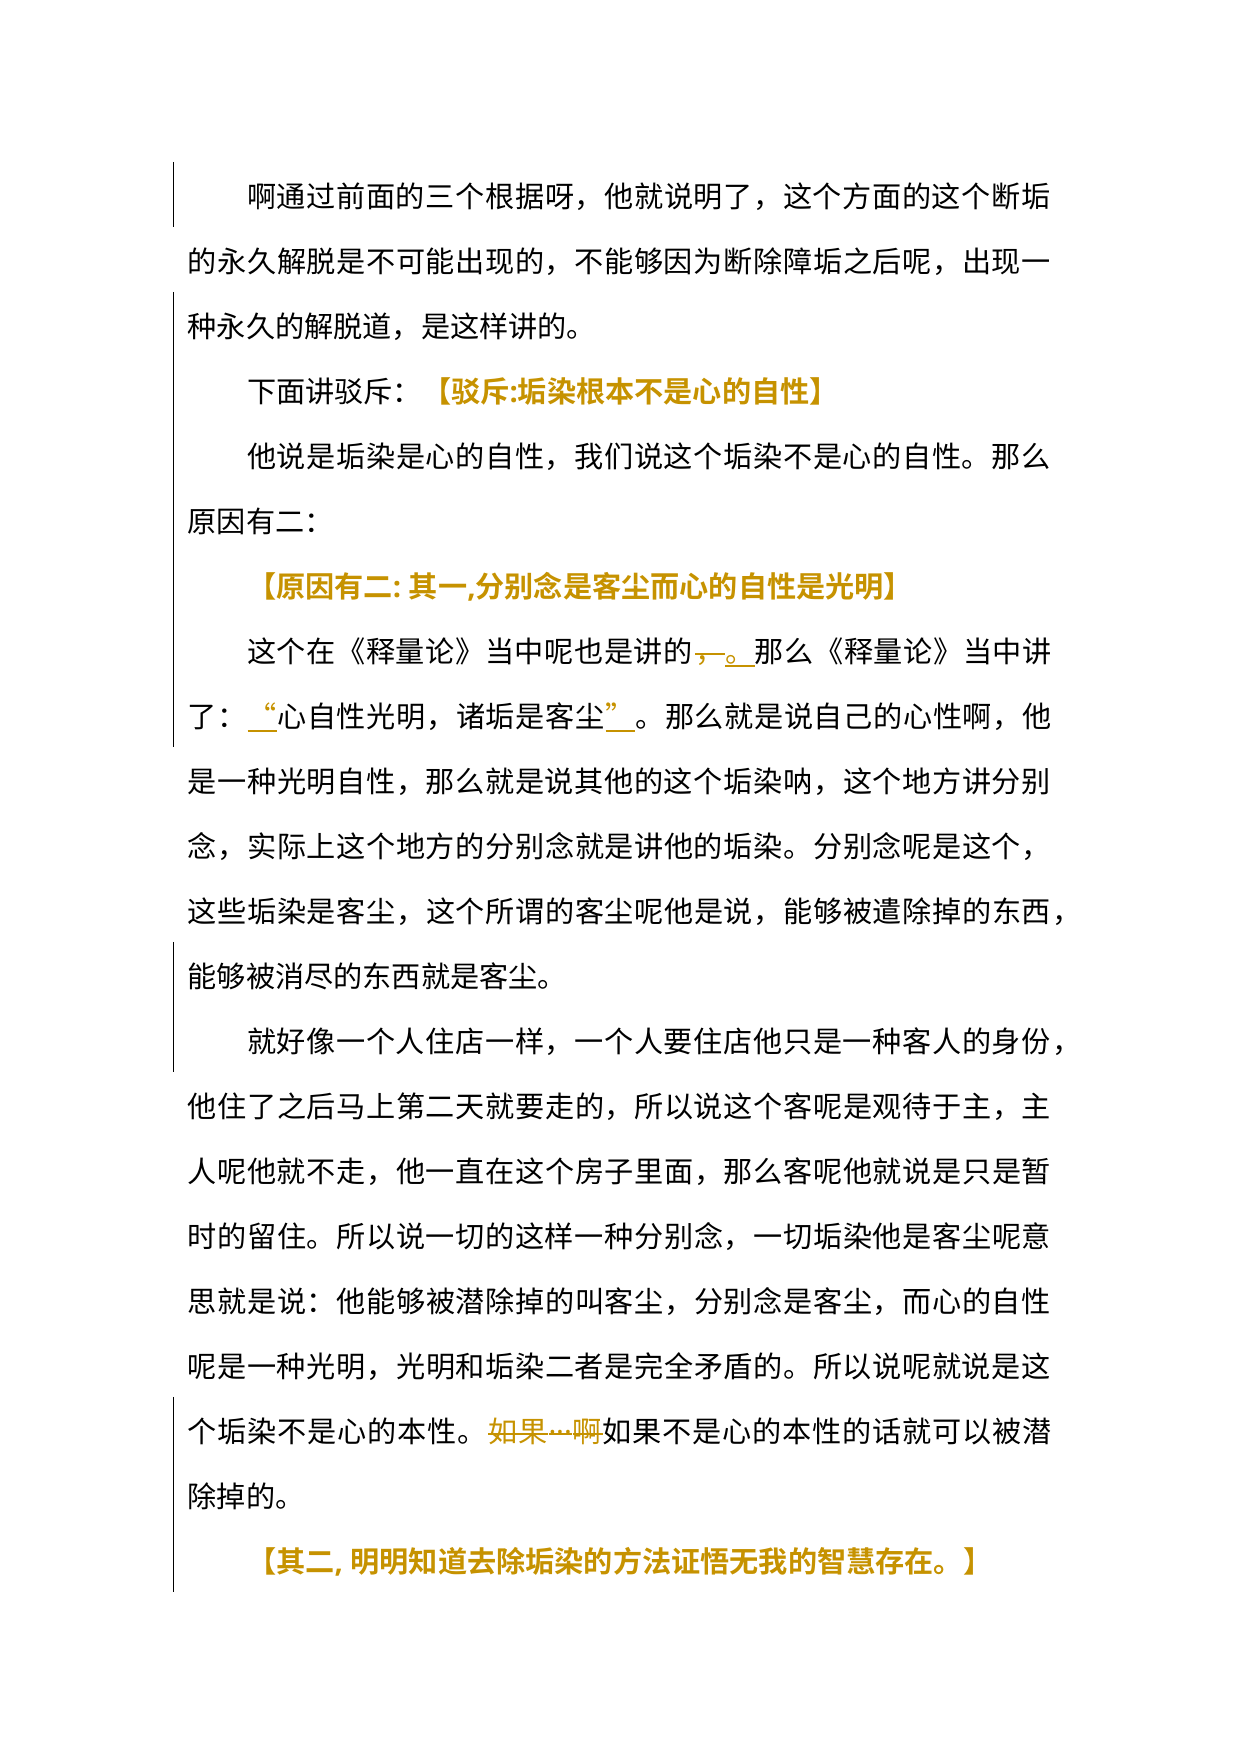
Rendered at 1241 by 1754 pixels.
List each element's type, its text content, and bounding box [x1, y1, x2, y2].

text 这个在《释量论》当中呢也是讲的那么《释量论》当中讲了：心自性光明，诸垢是客尘。那么就是说自己的心性啊，他是一种光明自性，那么就是说其他的这个垢染呐，这个地方讲分别念，实际上这个地方的分别念就是讲他的垢染。分别念呢是这个，这些垢染是客尘，这个所谓的客尘呢他是说，能够被遣除掉的东西，能够被消尽的东西就是客尘。 [187, 617, 1053, 1007]
text 【其二, 明明知道去除垢染的方法证悟无我的智慧存在。】 [187, 1527, 1053, 1592]
text 啊通过前面的三个根据呀，他就说明了，这个方面的这个断垢的永久解脱是不可能出现的，不能够因为断除障垢之后呢，出现一种永久的解脱道，是这样讲的。 [187, 162, 1053, 357]
text 【原因有二: 其一,分别念是客尘而心的自性是光明】 [187, 552, 1053, 617]
text 就好像一个人住店一样，一个人要住店他只是一种客人的身份，他住了之后马上第二天就要走的，所以说这个客呢是观待于主，主人呢他就不走，他一直在这个房子里面，那么客呢他就说是只是暂时的留住。所以说一切的这样一种分别念，一切垢染他是客尘呢意思就是说：他能够被潜除掉的叫客尘，分别念是客尘，而心的自性呢是一种光明，光明和垢染二者是完全矛盾的。所以说呢就说是这个垢染不是心的本性。如果不是心的本性的话就可以被潜除掉的。 [187, 1007, 1053, 1527]
text 他说是垢染是心的自性，我们说这个垢染不是心的自性。那么原因有二： [187, 422, 1053, 552]
text 下面讲驳斥：【驳斥:垢染根本不是心的自性】 [187, 357, 1053, 422]
